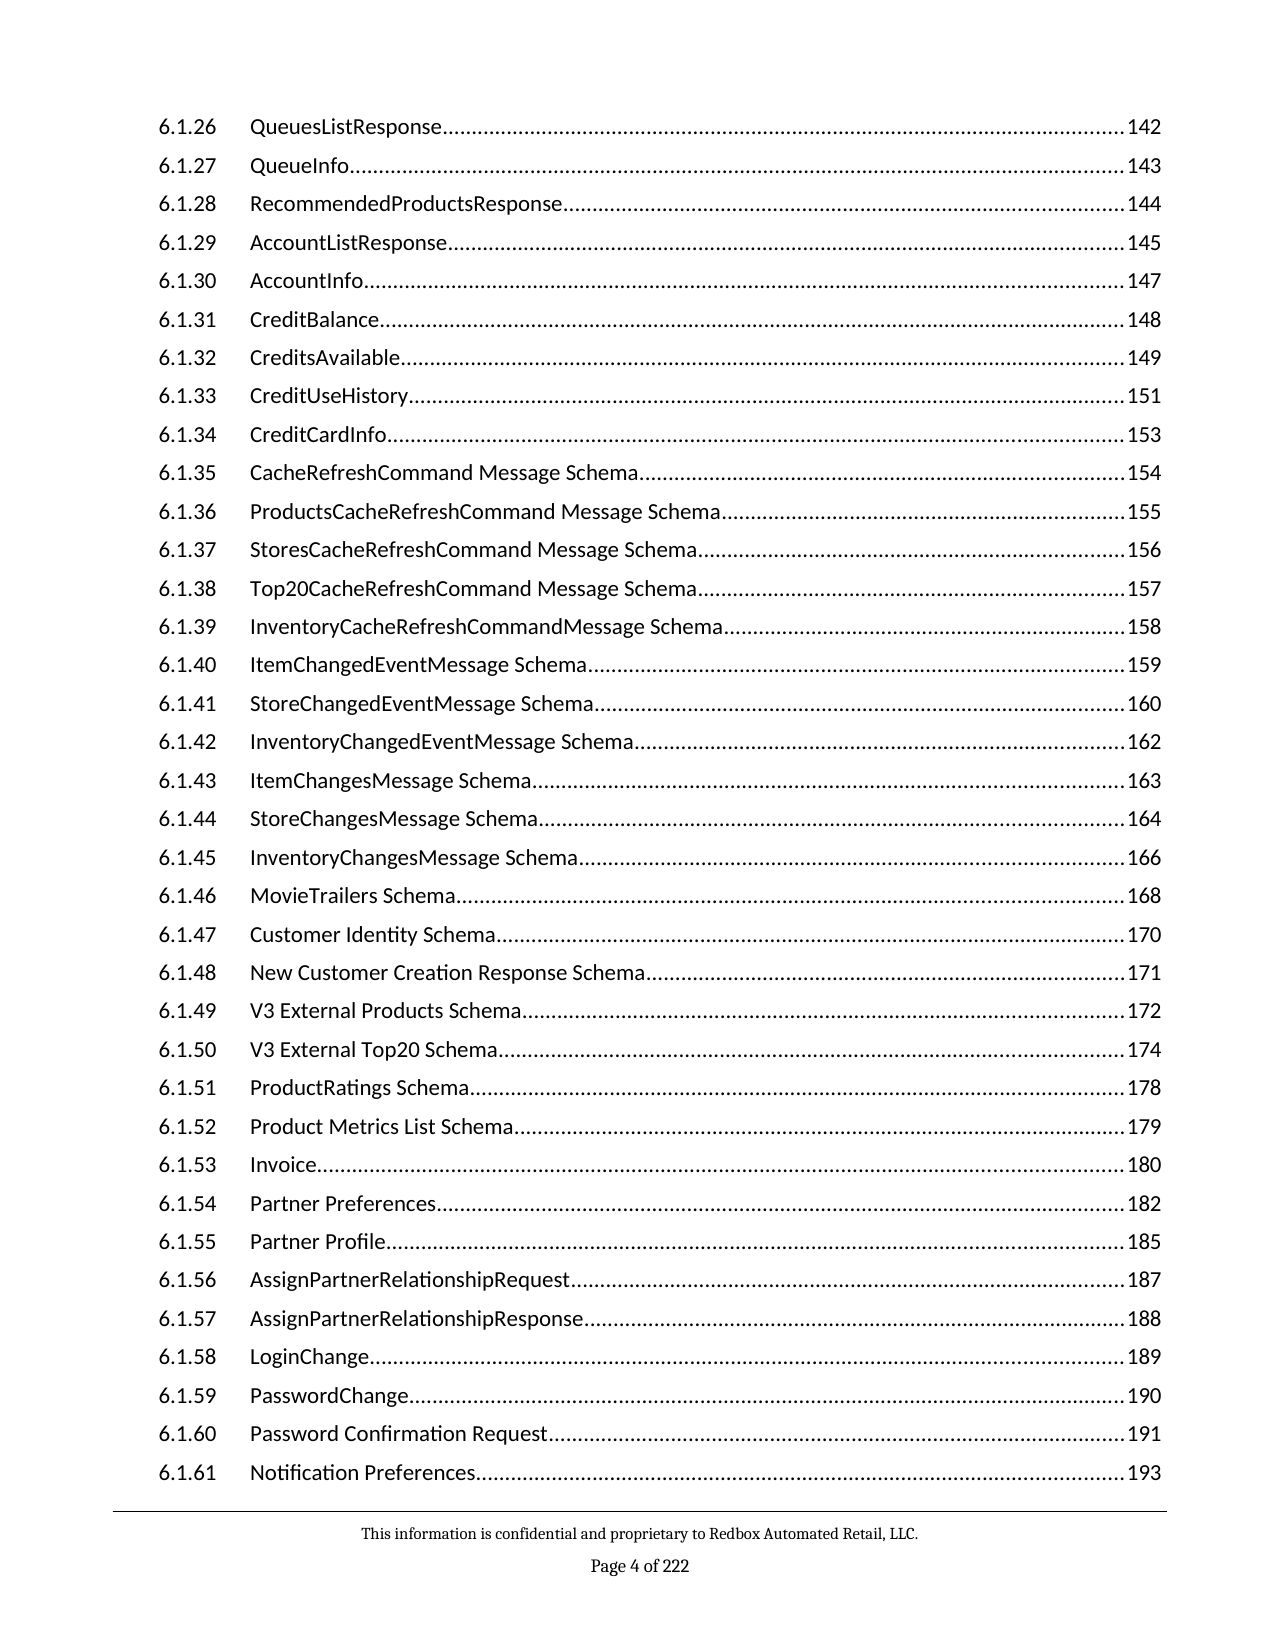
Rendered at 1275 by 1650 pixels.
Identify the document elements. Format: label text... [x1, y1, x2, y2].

text 6.1.55 Partner Profile 185 [158, 1227, 1162, 1255]
text 6.1.56 AssignPartnerRelationshipRequest 187 [158, 1266, 1162, 1294]
text 6.1.27 QueueInfo 143 [158, 151, 1162, 179]
text 6.1.36 ProductsCacheRefreshCommand Message Schema 155 [158, 497, 1162, 525]
text 6.1.50 V3 External Top20 Schema 174 [158, 1035, 1162, 1063]
text 6.1.33 CreditUseHistory 151 [158, 382, 1162, 409]
text 6.1.45 InventoryChangesMessage Schema 166 [158, 843, 1162, 871]
text 6.1.41 StoreChangedEventMessage Schema 160 [158, 689, 1162, 717]
text 6.1.47 Customer Identity Schema 170 [158, 920, 1162, 948]
text 6.1.61 Notification Preferences 193 [158, 1458, 1162, 1486]
text 6.1.40 ItemChangedEventMessage Schema 159 [158, 651, 1162, 679]
text 6.1.26 QueuesListResponse 142 [158, 112, 1162, 141]
text 6.1.43 ItemChangesMessage Schema 163 [158, 766, 1162, 794]
text 6.1.31 CreditBalance 148 [158, 305, 1162, 333]
text 6.1.54 Partner Preferences 182 [158, 1189, 1162, 1217]
text 6.1.48 New Customer Creation Response Schema 171 [158, 958, 1162, 986]
text 6.1.58 LoginChange 189 [158, 1342, 1162, 1371]
text 6.1.29 AccountListResponse 145 [158, 228, 1162, 256]
text 6.1.57 AssignPartnerRelationshipResponse 188 [158, 1304, 1162, 1332]
text 6.1.32 CreditsAvailable 149 [158, 343, 1162, 371]
text 6.1.53 Invoice 180 [158, 1150, 1162, 1178]
text 6.1.44 StoreChangesMessage Schema 164 [158, 804, 1162, 832]
text 6.1.51 ProductRatings Schema 178 [158, 1073, 1162, 1101]
text 6.1.46 MovieTrailers Schema 168 [158, 881, 1162, 909]
text 6.1.49 V3 External Products Schema 172 [158, 997, 1162, 1024]
text 6.1.30 AccountInfo 147 [158, 266, 1162, 294]
text 6.1.60 Password Confirmation Request 191 [158, 1419, 1162, 1447]
text 6.1.42 InventoryChangedEventMessage Schema 162 [158, 727, 1162, 756]
text 6.1.37 StoresCacheRefreshCommand Message Schema 156 [158, 535, 1162, 563]
text 6.1.34 CreditCardInfo 153 [158, 420, 1162, 448]
text 6.1.38 Top20CacheRefreshCommand Message Schema 157 [158, 574, 1162, 602]
text 6.1.59 PasswordChange 190 [158, 1381, 1162, 1409]
text 6.1.28 RecommendedProductsResponse 144 [158, 189, 1162, 217]
text 6.1.39 InventoryCacheRefreshCommandMessage Schema 158 [158, 612, 1162, 640]
text 6.1.52 Product Metrics List Schema 179 [158, 1112, 1162, 1140]
text 6.1.35 CacheRefreshCommand Message Schema 154 [158, 458, 1162, 486]
